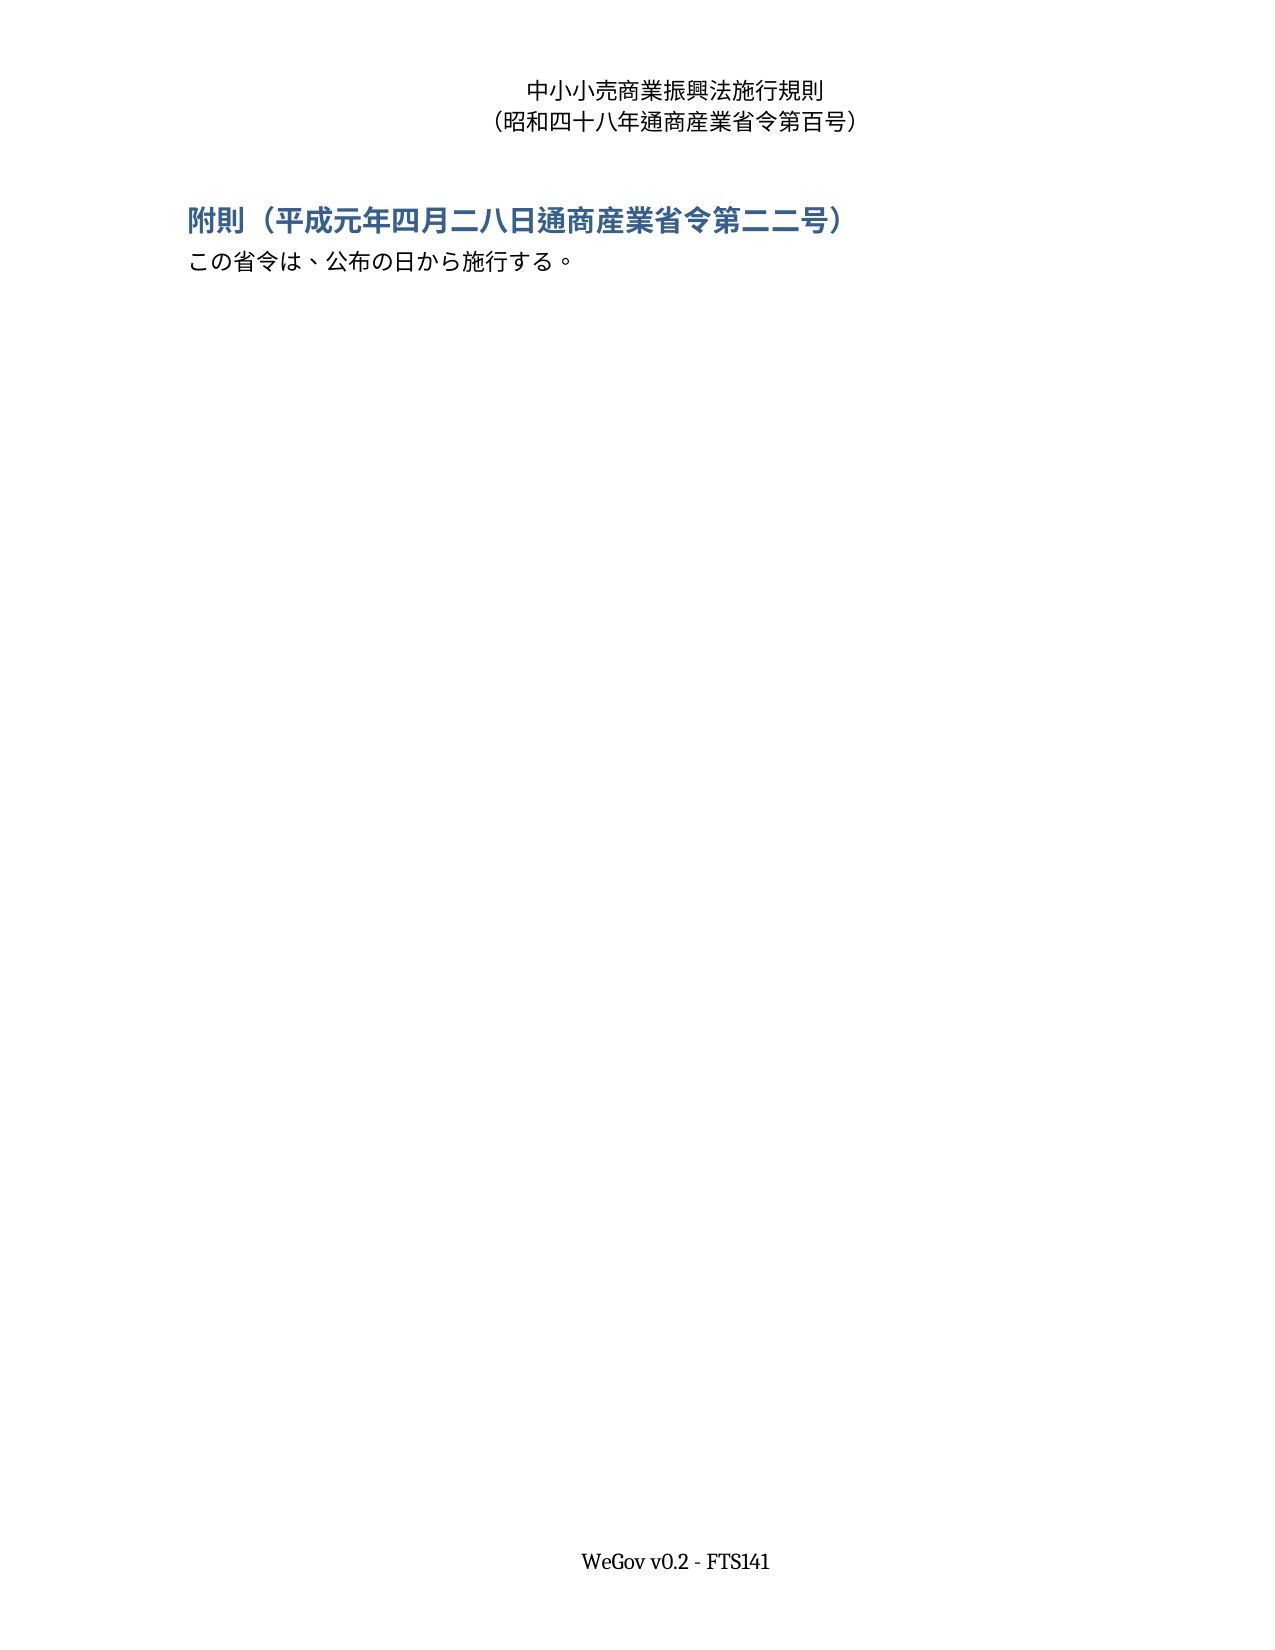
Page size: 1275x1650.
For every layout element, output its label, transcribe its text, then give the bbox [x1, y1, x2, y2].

subtitle 附則（平成元年四月二八日通商産業省令第二二号） [187, 200, 1087, 240]
text この省令は、公布の日から施行する。 [187, 246, 1087, 277]
